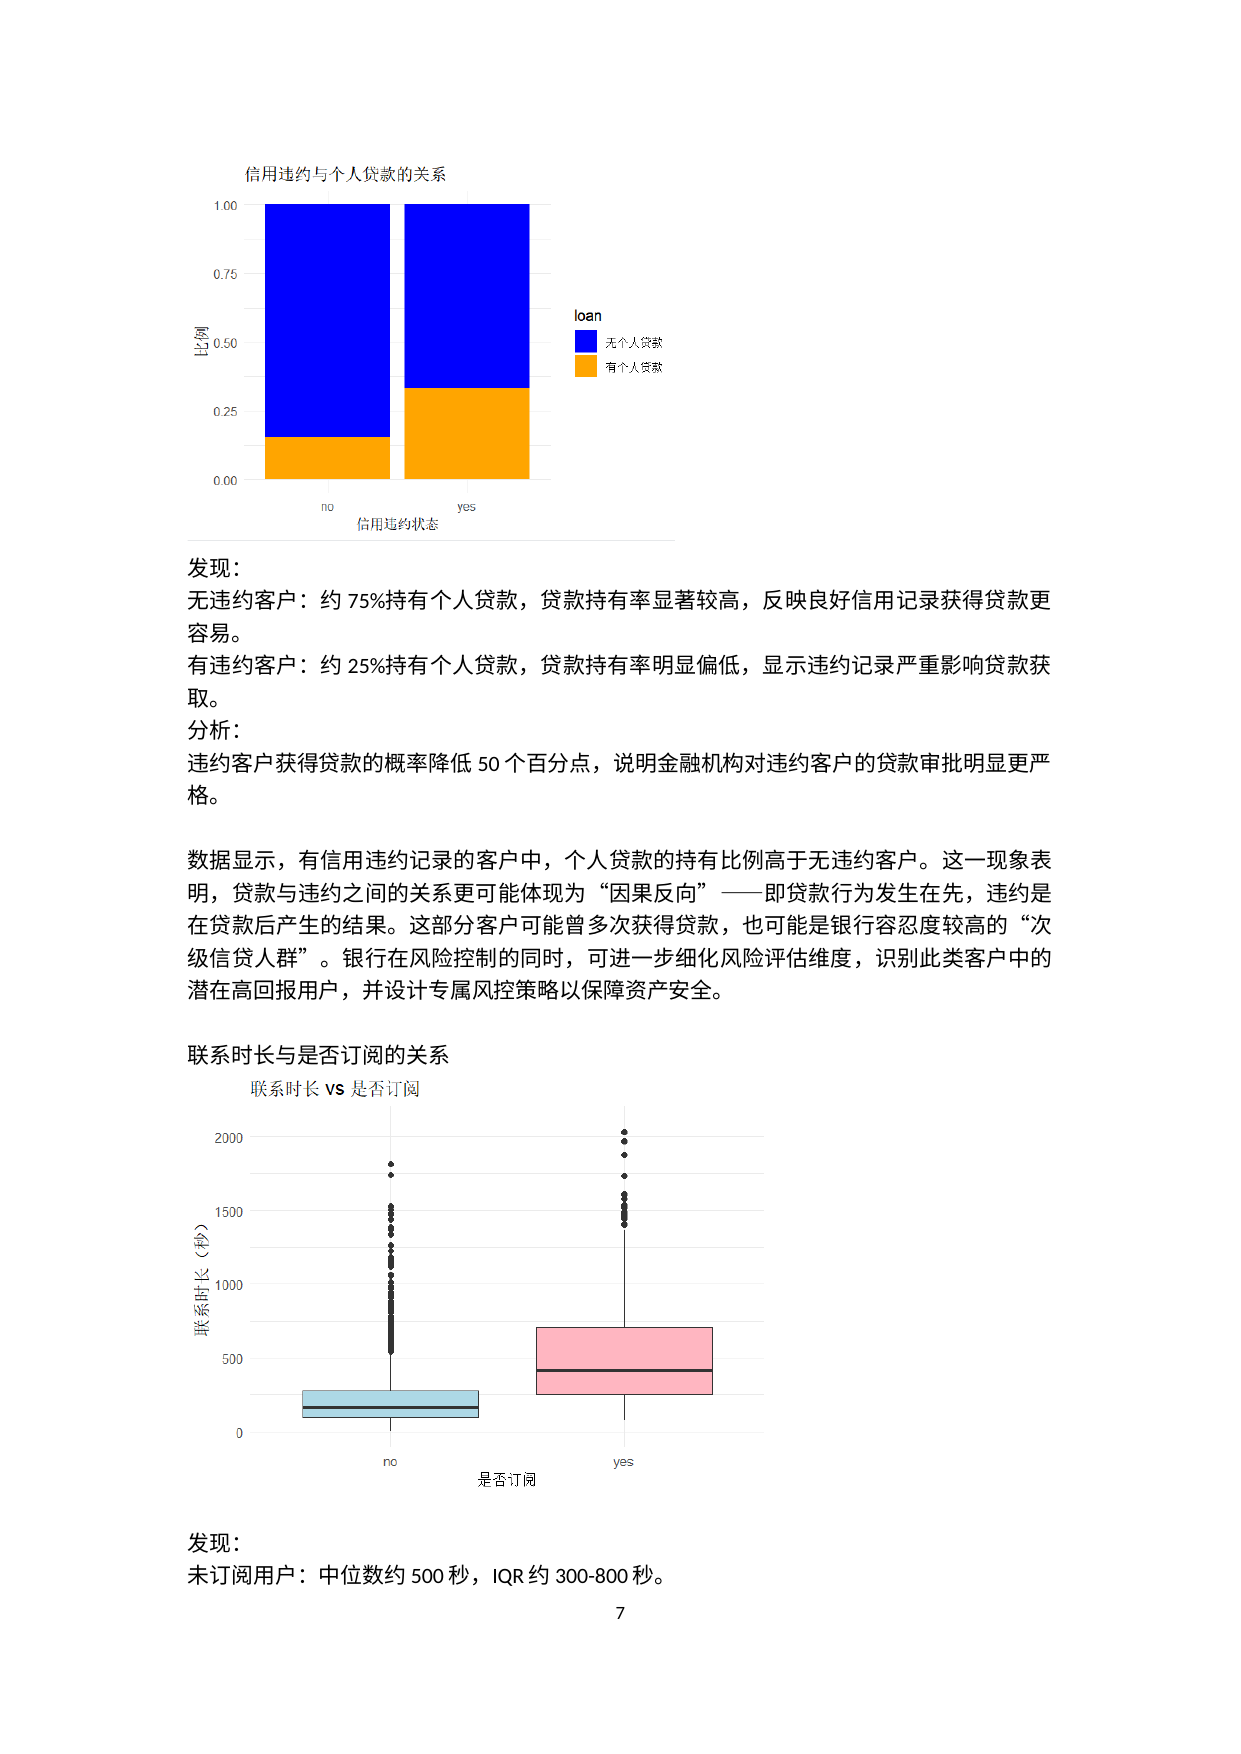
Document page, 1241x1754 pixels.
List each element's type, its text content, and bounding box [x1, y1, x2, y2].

text 联系时长与是否订阅的关系 [187, 1038, 1053, 1071]
text 有违约客户：约25%持有个人贷款，贷款持有率明显偏低，显示违约记录严重影响贷款获取。 [187, 648, 1053, 713]
text 发现： [187, 1526, 1053, 1558]
text 违约客户获得贷款的概率降低50个百分点，说明金融机构对违约客户的贷款审批明显更严格。 [187, 746, 1053, 811]
text 发现： [187, 551, 1053, 583]
text 无违约客户：约75%持有个人贷款，贷款持有率显著较高，反映良好信用记录获得贷款更容易。 [187, 583, 1053, 648]
text 未订阅用户：中位数约500秒，IQR约300-800秒。 [187, 1558, 1053, 1591]
picture [187, 160, 675, 541]
text 数据显示，有信用违约记录的客户中，个人贷款的持有比例高于无违约客户。这一现象表明，贷款与违约之间的关系更可能体现为“因果反向”——即贷款行为发生在先，违约是在贷款后产生的结果。这部分客户可能曾多次获得贷款，也可能是银行容忍度较高的“次级信贷人群”。银行在风险控制的同时，可进一步细化风险评估维度，识别此类客户中的潜在高回报用户，并设计专属风控策略以保障资产安全。 [187, 843, 1053, 1006]
text 分析： [187, 713, 1053, 746]
picture [187, 1070, 772, 1497]
